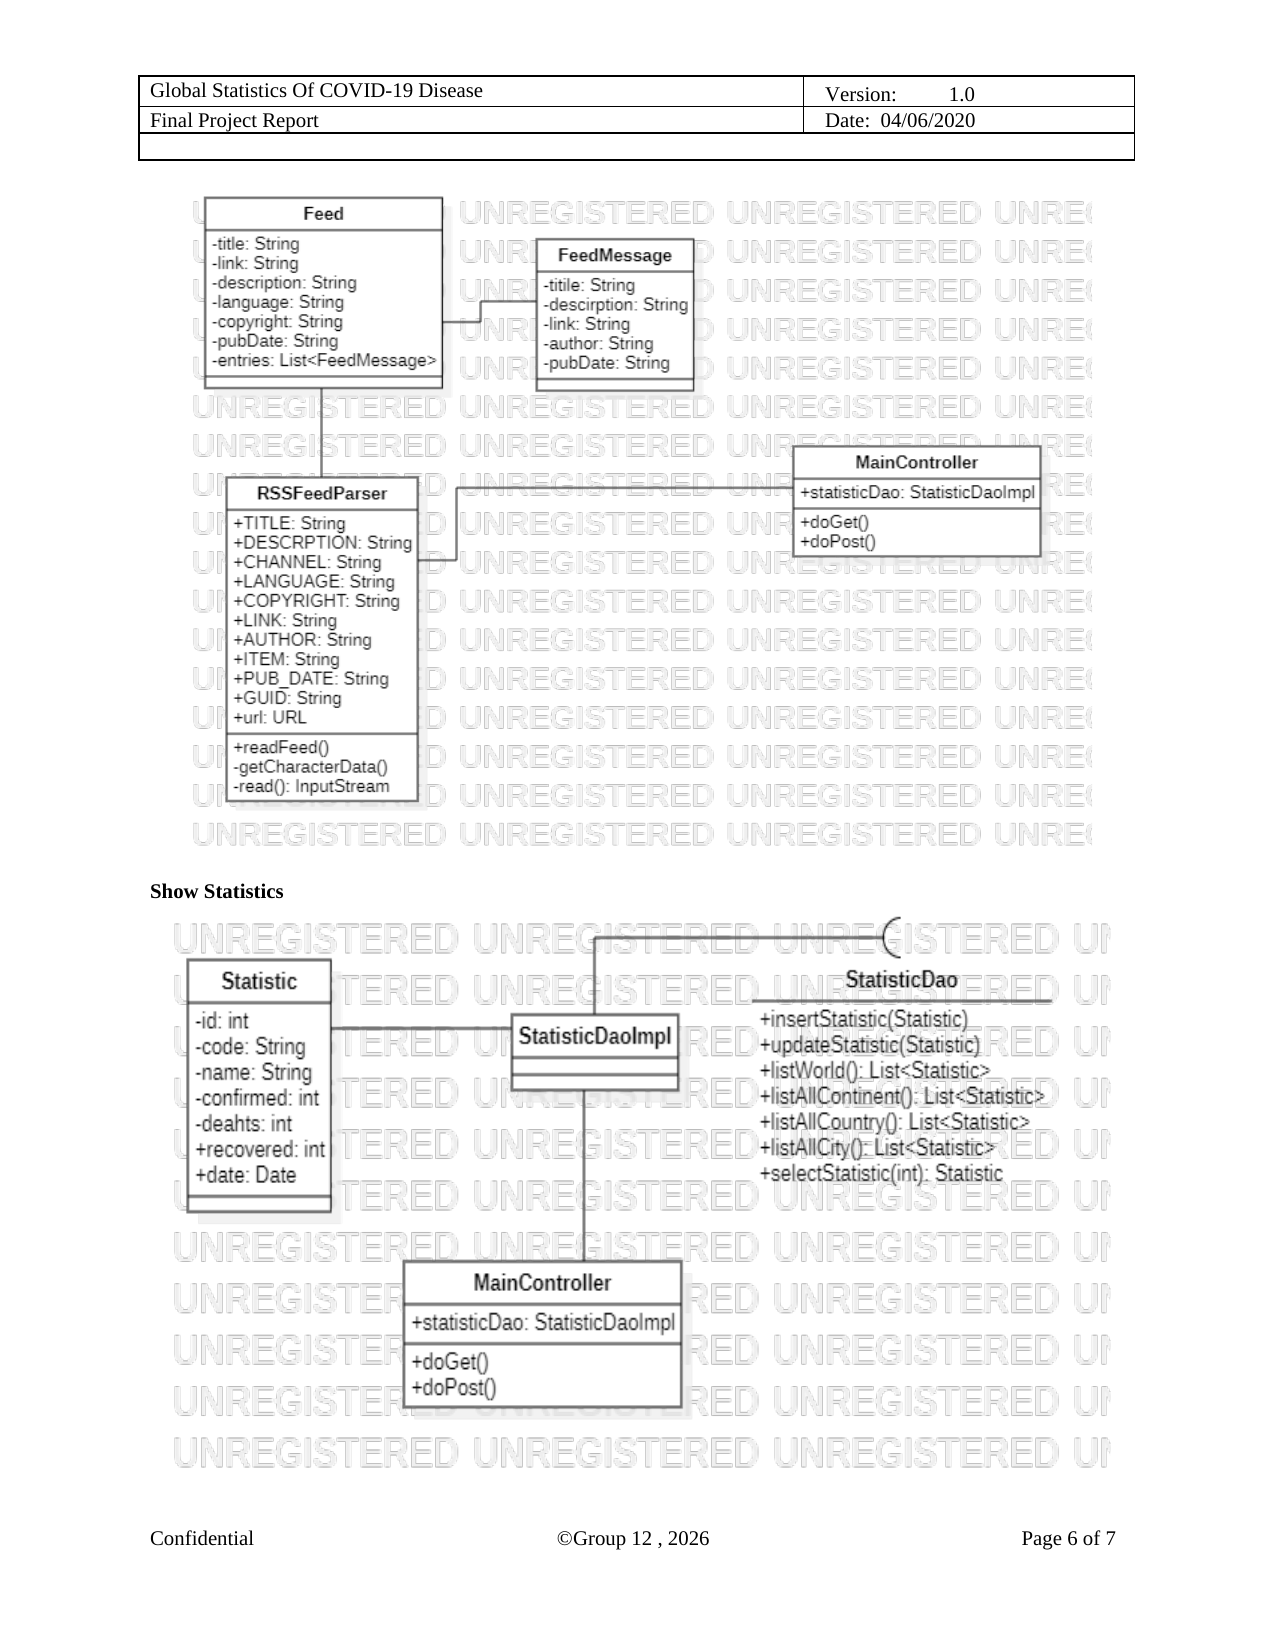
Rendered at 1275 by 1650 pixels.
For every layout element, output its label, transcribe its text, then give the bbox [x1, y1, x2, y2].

text Show Statistics [150, 878, 1125, 903]
picture [173, 902, 1111, 1476]
picture [192, 185, 1093, 853]
